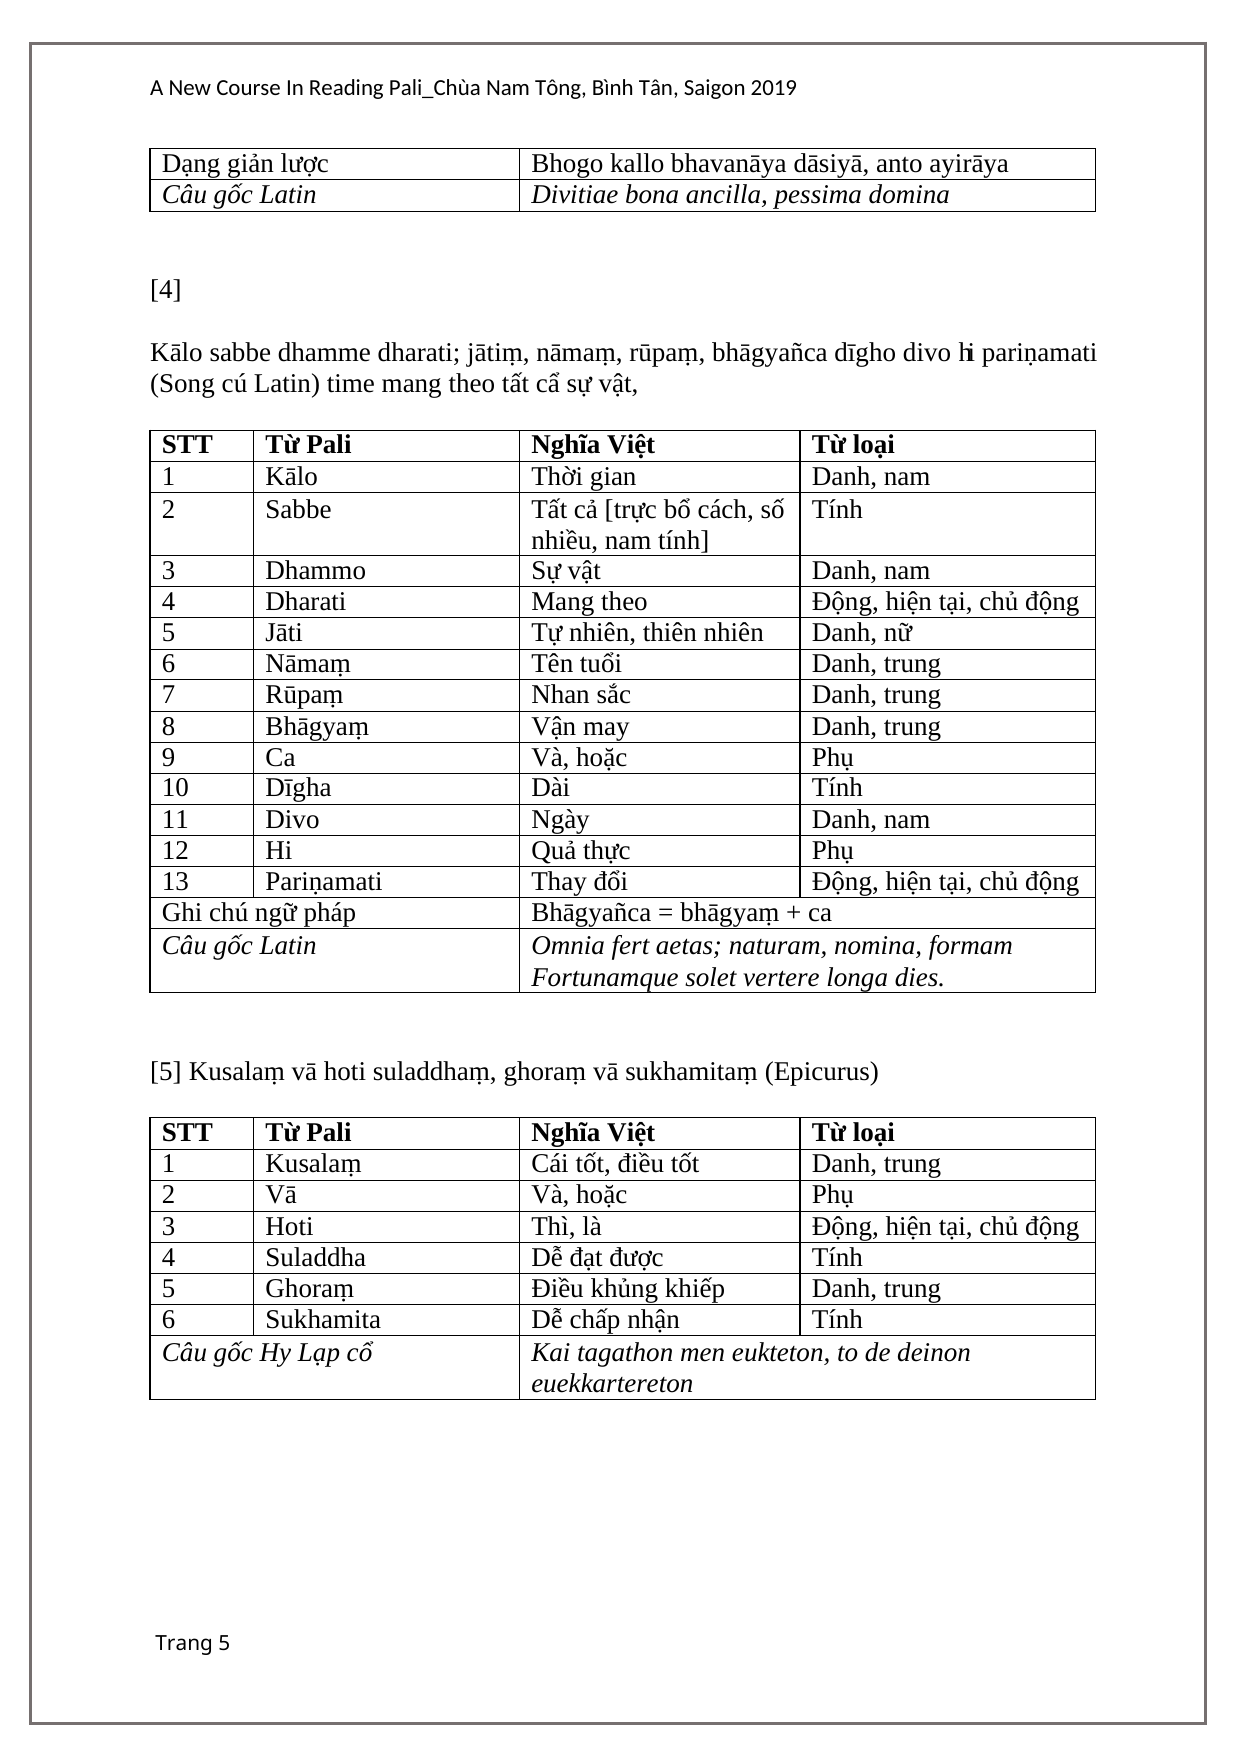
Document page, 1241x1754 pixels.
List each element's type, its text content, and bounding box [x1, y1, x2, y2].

table_cell Tính [801, 1305, 1095, 1335]
table_cell Omnia fert aetas; naturam, nomina, formam Fortunamque solet vertere longa dies. [520, 929, 1095, 992]
table_cell 1 [151, 462, 253, 492]
table_header Từ loại [801, 1118, 1095, 1148]
table_cell 9 [151, 743, 253, 773]
table_cell Cái tốt, điều tốt [520, 1150, 799, 1179]
table_cell 11 [151, 805, 253, 835]
table_cell 2 [151, 493, 253, 555]
table_header Từ loại [801, 431, 1095, 461]
table_cell Dhammo [254, 556, 519, 586]
table_cell Và, hoặc [520, 743, 799, 773]
table_cell Kālo [254, 462, 519, 492]
table_cell Tính [801, 493, 1095, 555]
table_cell 1 [151, 1150, 253, 1179]
table_cell Nhan sắc [520, 680, 799, 711]
table_cell Danh, trung [801, 712, 1095, 742]
table_cell 2 [151, 1181, 253, 1211]
table_cell Câu gốc Latin [151, 180, 519, 211]
table_cell Jāti [254, 618, 519, 648]
table_cell Divitiae bona ancilla, pessima domina [520, 180, 1095, 211]
table_cell Vận may [520, 712, 799, 742]
table_cell Danh, trung [801, 650, 1095, 679]
table_cell Dharati [254, 587, 519, 617]
table_cell Dễ chấp nhận [520, 1305, 799, 1335]
text Kālo sabbe dhamme dharati; jātiṃ, nāmaṃ, rūpaṃ, bhāgyañca dīgho divo hi pariṇamati (Song cú Latin) time mang theo tất cẩ sự vật, [150, 336, 1107, 398]
table_cell Động, hiện tại, chủ động [801, 1212, 1095, 1242]
table_cell Thì, là [520, 1212, 799, 1242]
table_cell Divo [254, 805, 519, 835]
text Trang 5 [155, 1628, 1107, 1656]
table_cell 3 [151, 1212, 253, 1242]
table_cell Pariṇamati [254, 867, 519, 897]
table_cell Danh, trung [801, 680, 1095, 711]
table_header Từ Pali [254, 431, 519, 461]
table_cell Tự nhiên, thiên nhiên [520, 618, 799, 648]
table_cell 8 [151, 712, 253, 742]
table_cell Bhāgyañca = bhāgyaṃ + ca [520, 898, 1095, 928]
table_cell Câu gốc Hy Lạp cổ [151, 1336, 519, 1399]
table_cell 13 [151, 867, 253, 897]
table_cell 5 [151, 1274, 253, 1304]
table_cell Phụ [801, 1181, 1095, 1211]
table_cell Hi [254, 836, 519, 866]
table_cell Tất cả [trực bổ cách, số nhiều, nam tính] [520, 493, 799, 555]
table_cell Rūpaṃ [254, 680, 519, 711]
table_cell Tính [801, 1243, 1095, 1273]
table_cell Động, hiện tại, chủ động [801, 867, 1095, 897]
table_cell Danh, nam [801, 805, 1095, 835]
table_header Nghĩa Việt [520, 1118, 799, 1148]
list Kusalaṃ vā hoti suladdhaṃ, ghoraṃ vā sukhamitaṃ (Epicurus) [150, 1055, 1107, 1086]
table_cell 10 [151, 774, 253, 804]
table_cell Kusalaṃ [254, 1150, 519, 1179]
table_cell Động, hiện tại, chủ động [801, 587, 1095, 617]
table_cell Ghoraṃ [254, 1274, 519, 1304]
table_cell Dễ đạt được [520, 1243, 799, 1273]
table_cell 4 [151, 1243, 253, 1273]
table_cell Sự vật [520, 556, 799, 586]
table_cell Sabbe [254, 493, 519, 555]
table_cell Ghi chú ngữ pháp [151, 898, 519, 928]
table_header STT [151, 1118, 253, 1148]
table_cell Danh, nam [801, 462, 1095, 492]
table_cell 4 [151, 587, 253, 617]
table_cell Điều khủng khiếp [520, 1274, 799, 1304]
table_cell Tên tuổi [520, 650, 799, 679]
table_cell Thay đổi [520, 867, 799, 897]
table_cell Hoti [254, 1212, 519, 1242]
table_cell Và, hoặc [520, 1181, 799, 1211]
table_cell Dīgha [254, 774, 519, 804]
table_header Từ Pali [254, 1118, 519, 1148]
table_header Nghĩa Việt [520, 431, 799, 461]
table_cell Phụ [801, 743, 1095, 773]
table_cell 6 [151, 1305, 253, 1335]
table_cell Kai tagathon men eukteton, to de deinon euekkartereton [520, 1336, 1095, 1399]
table_cell Vā [254, 1181, 519, 1211]
table_cell Thời gian [520, 462, 799, 492]
table_cell 12 [151, 836, 253, 866]
table_cell Suladdha [254, 1243, 519, 1273]
table_cell 7 [151, 680, 253, 711]
table_header Bhogo kallo bhavanāya dāsiyā, anto ayirāya [520, 149, 1095, 179]
table_cell Mang theo [520, 587, 799, 617]
table_cell Quả thực [520, 836, 799, 866]
text A New Course In Reading Pali_Chùa Nam Tông, Bình Tân, Saigon 2019 [150, 73, 1107, 101]
table_cell Danh, trung [801, 1274, 1095, 1304]
table_cell Tính [801, 774, 1095, 804]
table_cell Sukhamita [254, 1305, 519, 1335]
table_cell Bhāgyaṃ [254, 712, 519, 742]
table_cell Danh, nữ [801, 618, 1095, 648]
table_header Dạng giản lược [151, 149, 519, 179]
table_cell 6 [151, 650, 253, 679]
table_cell 3 [151, 556, 253, 586]
table_cell Câu gốc Latin [151, 929, 519, 992]
table_cell Phụ [801, 836, 1095, 866]
table_cell Ca [254, 743, 519, 773]
table_cell Ngày [520, 805, 799, 835]
table_cell Danh, nam [801, 556, 1095, 586]
table_header STT [151, 431, 253, 461]
table_cell 5 [151, 618, 253, 648]
table_cell Danh, trung [801, 1150, 1095, 1179]
table_cell Dài [520, 774, 799, 804]
table_cell Nāmaṃ [254, 650, 519, 679]
